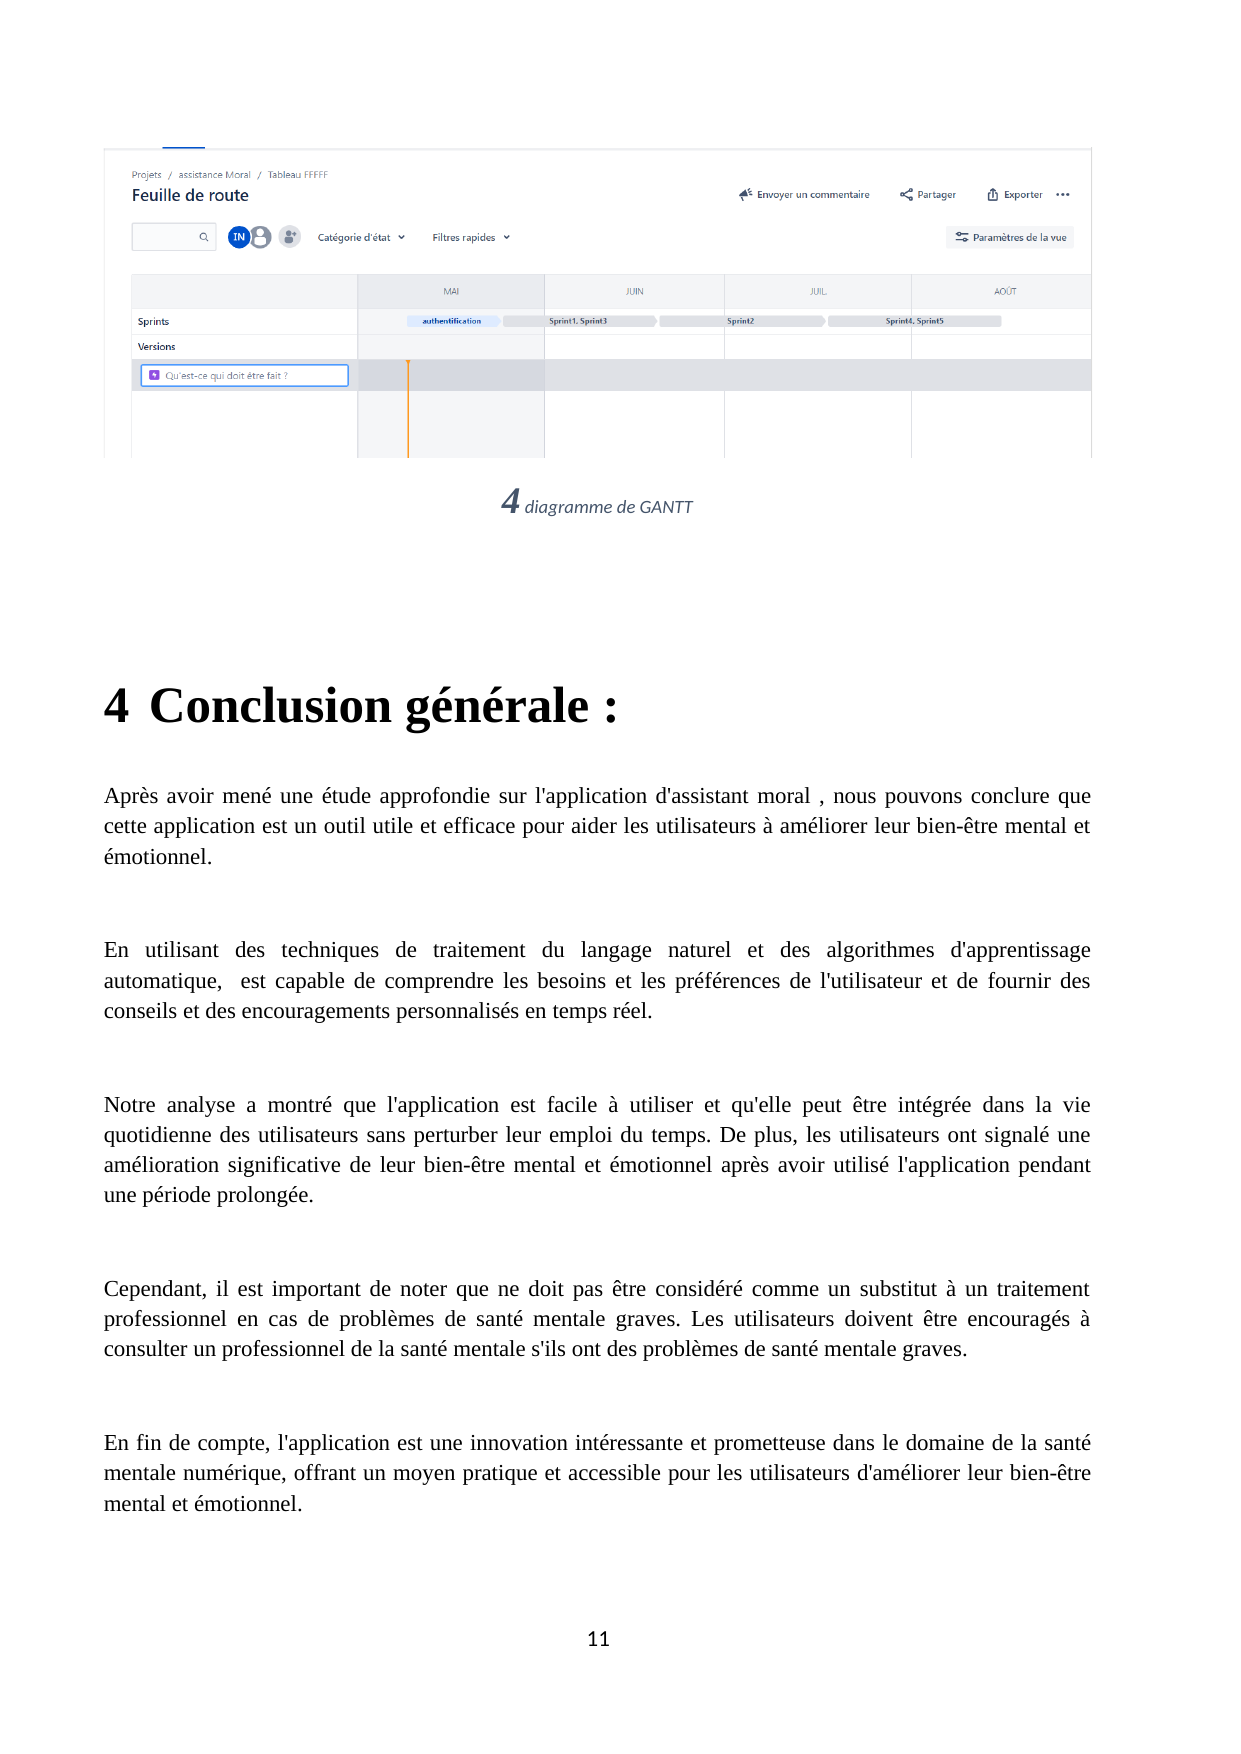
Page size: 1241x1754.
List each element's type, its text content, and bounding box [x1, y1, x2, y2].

subtitle Conclusion générale : [103, 674, 1093, 733]
text En fin de compte, l'application est une innovation intéressante et prometteuse dans le domaine de la santé mentale numérique, offrant un moyen pratique et accessible pour les utilisateurs d'améliorer leur bien-être mental et émotionnel. [103, 1429, 1093, 1516]
text Notre analyse a montré que l'application est facile à utiliser et qu'elle peut être intégrée dans la vie quotidienne des utilisateurs sans perturber leur emploi du temps. De plus, les utilisateurs ont signalé une amélioration significative de leur bien-être mental et émotionnel après avoir utilisé l'application pendant une période prolongée. [103, 1091, 1093, 1208]
text Cependant, il est important de noter que ne doit pas être considéré comme un substitut à un traitement professionnel en cas de problèmes de santé mentale graves. Les utilisateurs doivent être encouragés à consulter un professionnel de la santé mentale s'ils ont des problèmes de santé mentale graves. [103, 1275, 1093, 1362]
text 4 diagramme de GANTT [103, 478, 1093, 521]
text En utilisant des techniques de traitement du langage naturel et des algorithmes d'apprentissage automatique, est capable de comprendre les besoins et les préférences de l'utilisateur et de fournir des conseils et des encouragements personnalisés en temps réel. [103, 936, 1093, 1023]
picture [103, 147, 1093, 458]
text Après avoir mené une étude approfondie sur l'application d'assistant moral , nous pouvons conclure que cette application est un outil utile et efficace pour aider les utilisateurs à améliorer leur bien-être mental et émotionnel. [103, 782, 1093, 869]
